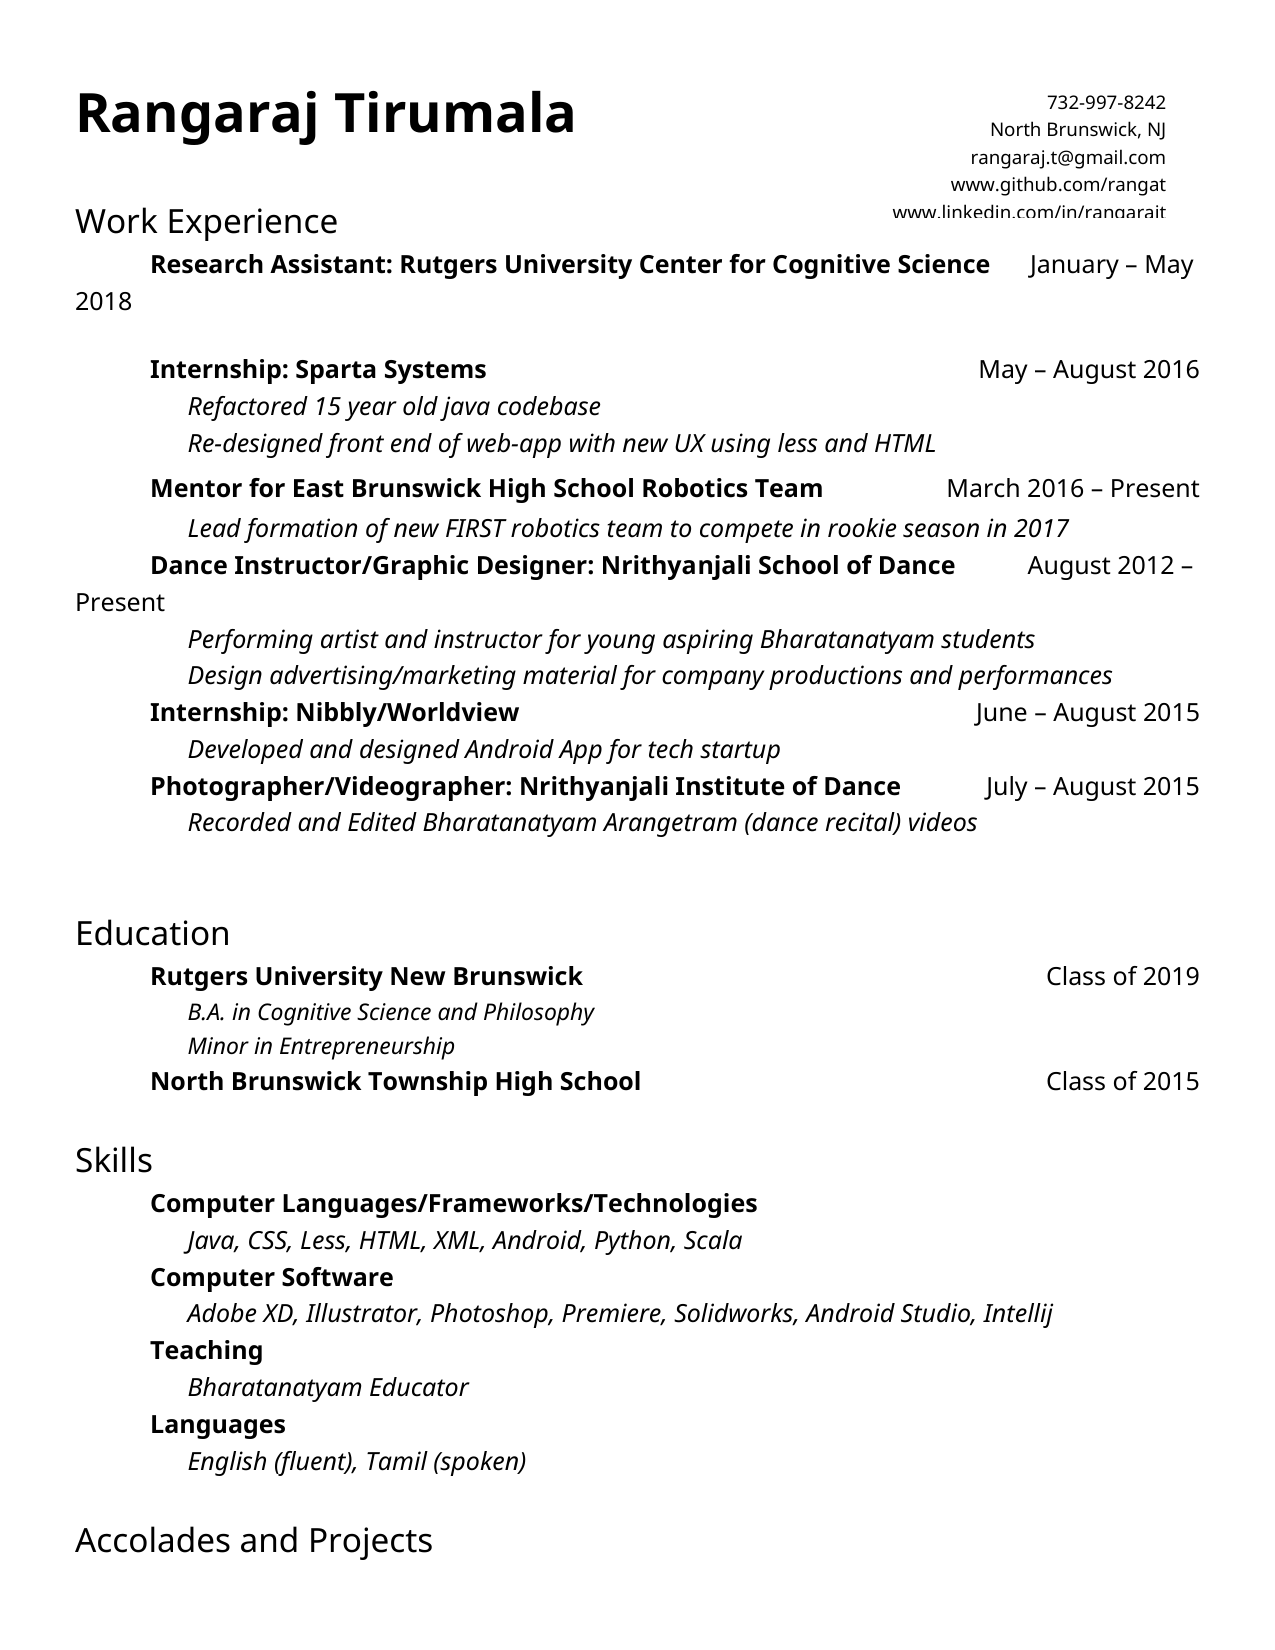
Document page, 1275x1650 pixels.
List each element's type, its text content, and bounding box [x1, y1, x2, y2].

text English (fluent), Tamil (spoken) [75, 1443, 1200, 1477]
text Minor in Entrepreneurship [75, 1029, 1200, 1061]
text Mentor for East Brunswick High School Robotics Team March 2016 – Present [75, 462, 1200, 507]
text Accolades and Projects [75, 1517, 1200, 1562]
text Performing artist and instructor for young aspiring Bharatanatyam students [75, 621, 1200, 655]
text Refactored 15 year old java codebase [75, 388, 1200, 422]
text Adobe XD, Illustrator, Photoshop, Premiere, Solidworks, Android Studio, Intellij [75, 1296, 1200, 1330]
text Bharatanatyam Educator [75, 1370, 1200, 1404]
text Languages [75, 1406, 1200, 1441]
text Work Experience [75, 198, 1200, 243]
text Lead formation of new FIRST robotics team to compete in rookie season in 2017 [75, 511, 1200, 545]
text Photographer/Videographer: Nrithyanjali Institute of Dance July – August 2015 [75, 768, 1200, 802]
text B.A. in Cognitive Science and Philosophy [75, 996, 1200, 1027]
text Computer Languages/Frameworks/Technologies [75, 1186, 1200, 1220]
text Education [75, 910, 1200, 956]
text Research Assistant: Rutgers University Center for Cognitive Science January – May 2018 [75, 247, 1200, 317]
text Skills [75, 1137, 1200, 1182]
text Internship: Nibbly/Worldview June – August 2015 [75, 695, 1200, 729]
text Computer Software [75, 1259, 1200, 1293]
text Developed and designed Android App for tech startup [75, 732, 1200, 766]
text Dance Instructor/Graphic Designer: Nrithyanjali School of Dance August 2012 – Present [75, 548, 1200, 618]
text Re-designed front end of web-app with new UX using less and HTML [75, 425, 1200, 459]
text Teaching [75, 1333, 1200, 1367]
text North Brunswick Township High School Class of 2015 [75, 1063, 1200, 1097]
text Rutgers University New Brunswick Class of 2019 [75, 959, 1200, 993]
text Recorded and Edited Bharatanatyam Arangetram (dance recital) videos [75, 805, 1200, 839]
text Internship: Sparta Systems May – August 2016 [75, 352, 1200, 386]
text Java, CSS, Less, HTML, XML, Android, Python, Scala [75, 1223, 1200, 1257]
text Design advertising/marketing material for company productions and performances [75, 658, 1200, 692]
